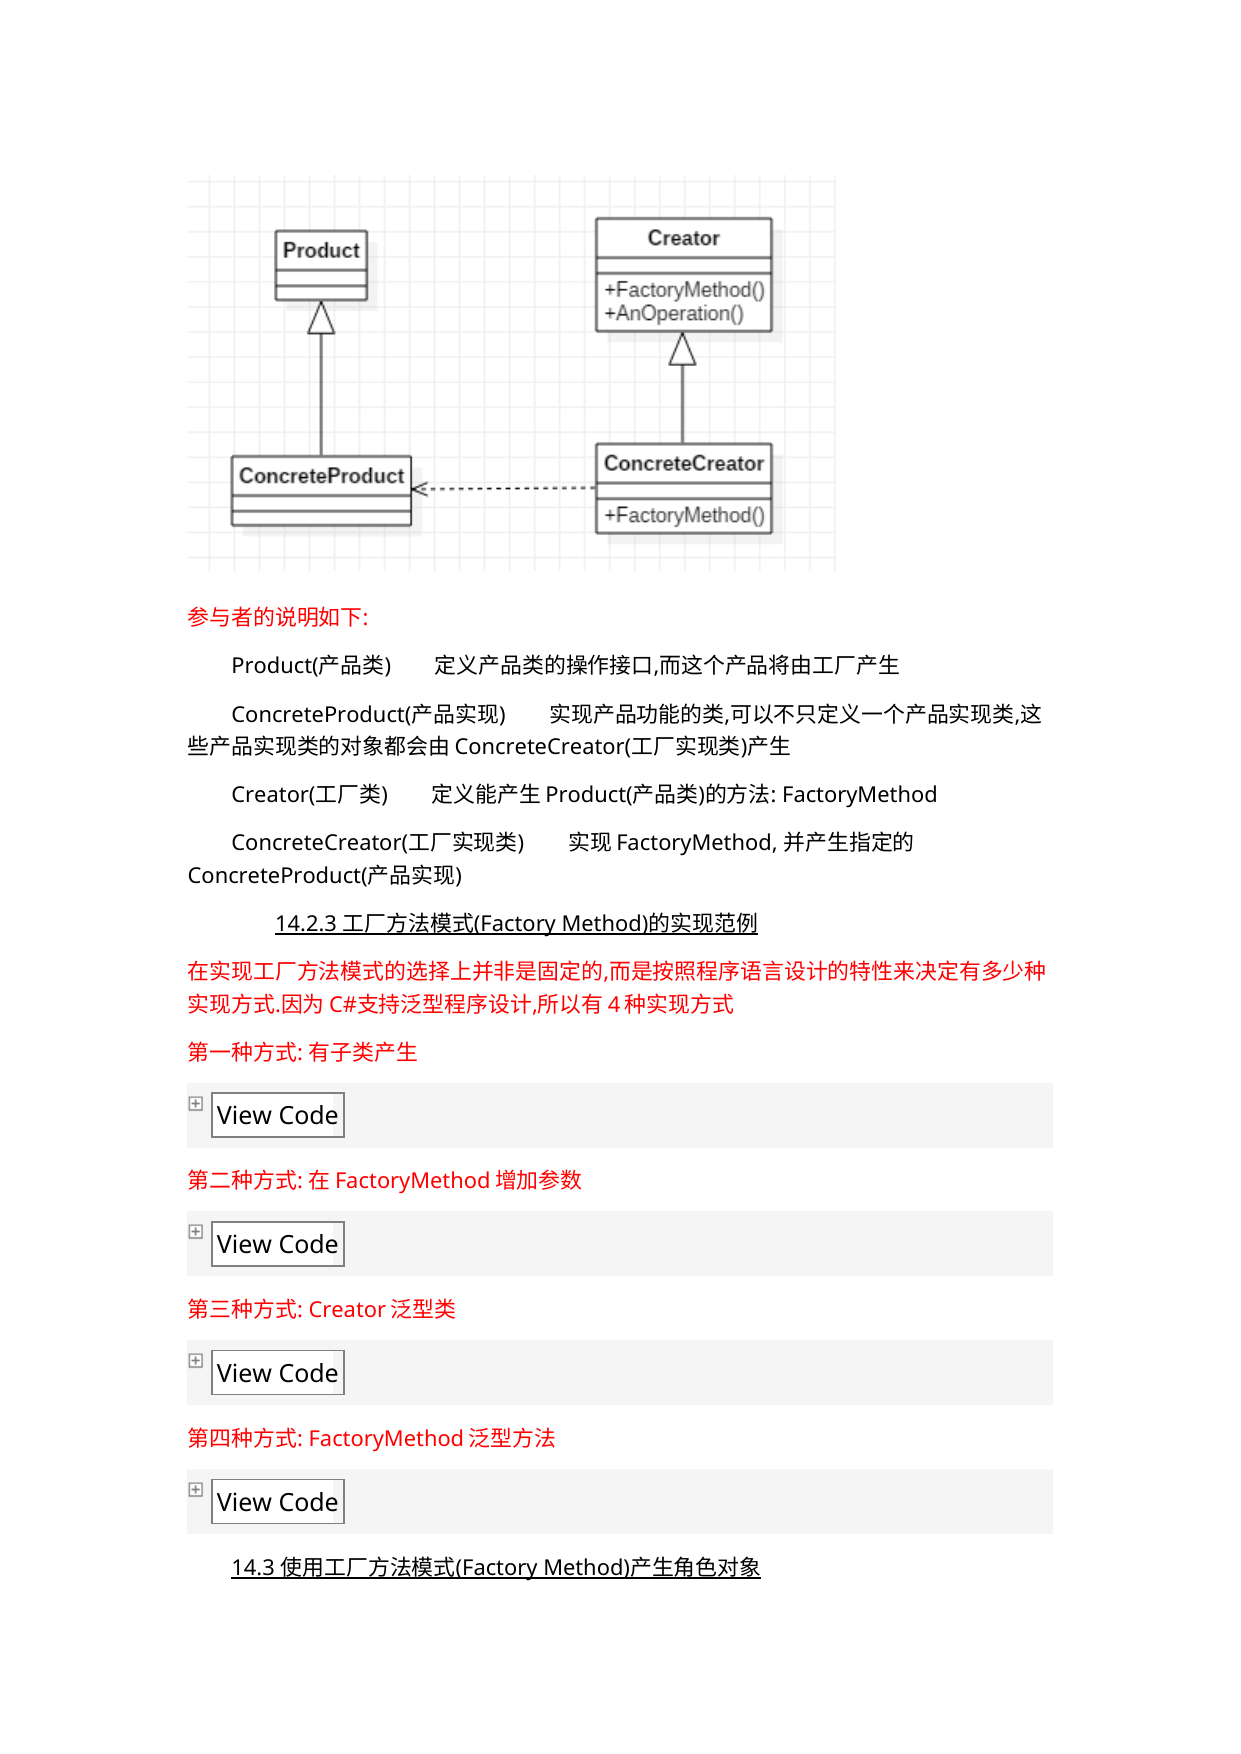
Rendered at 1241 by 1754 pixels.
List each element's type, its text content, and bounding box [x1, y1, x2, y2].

text 第二种方式: 在FactoryMethod增加参数 [187, 1163, 1053, 1196]
picture [187, 1219, 205, 1244]
text 参与者的说明如下: [187, 600, 1053, 633]
text View Code [187, 1340, 1053, 1405]
text Creator(工厂类) 定义能产生Product(产品类)的方法: FactoryMethod [187, 777, 1053, 809]
text 在实现工厂方法模式的选择上并非是固定的,而是按照程序语言设计的特性来决定有多少种实现方式.因为C#支持泛型程序设计,所以有4种实现方式 [187, 954, 1053, 1019]
text 14.3 使用工厂方法模式(Factory Method)产生角色对象 [187, 1549, 1053, 1582]
picture [187, 1476, 205, 1502]
text View Code [187, 1083, 1053, 1148]
text View Code [187, 1211, 1053, 1276]
text 第四种方式: FactoryMethod泛型方法 [187, 1421, 1053, 1453]
text Product(产品类) 定义产品类的操作接口,而这个产品将由工厂产生 [187, 648, 1053, 681]
text ConcreteProduct(产品实现) 实现产品功能的类,可以不只定义一个产品实现类,这些产品实现类的对象都会由ConcreteCreator(工厂实现类)产生 [187, 696, 1053, 761]
text 第三种方式: Creator泛型类 [187, 1292, 1053, 1324]
text View Code [187, 1469, 1053, 1534]
picture [187, 1090, 205, 1116]
picture [187, 1347, 205, 1373]
text 14.2.3 工厂方法模式(Factory Method)的实现范例 [187, 906, 1053, 938]
text ConcreteCreator(工厂实现类) 实现FactoryMethod, 并产生指定的ConcreteProduct(产品实现) [187, 825, 1053, 890]
picture [187, 175, 836, 571]
text 第一种方式: 有子类产生 [187, 1034, 1053, 1067]
